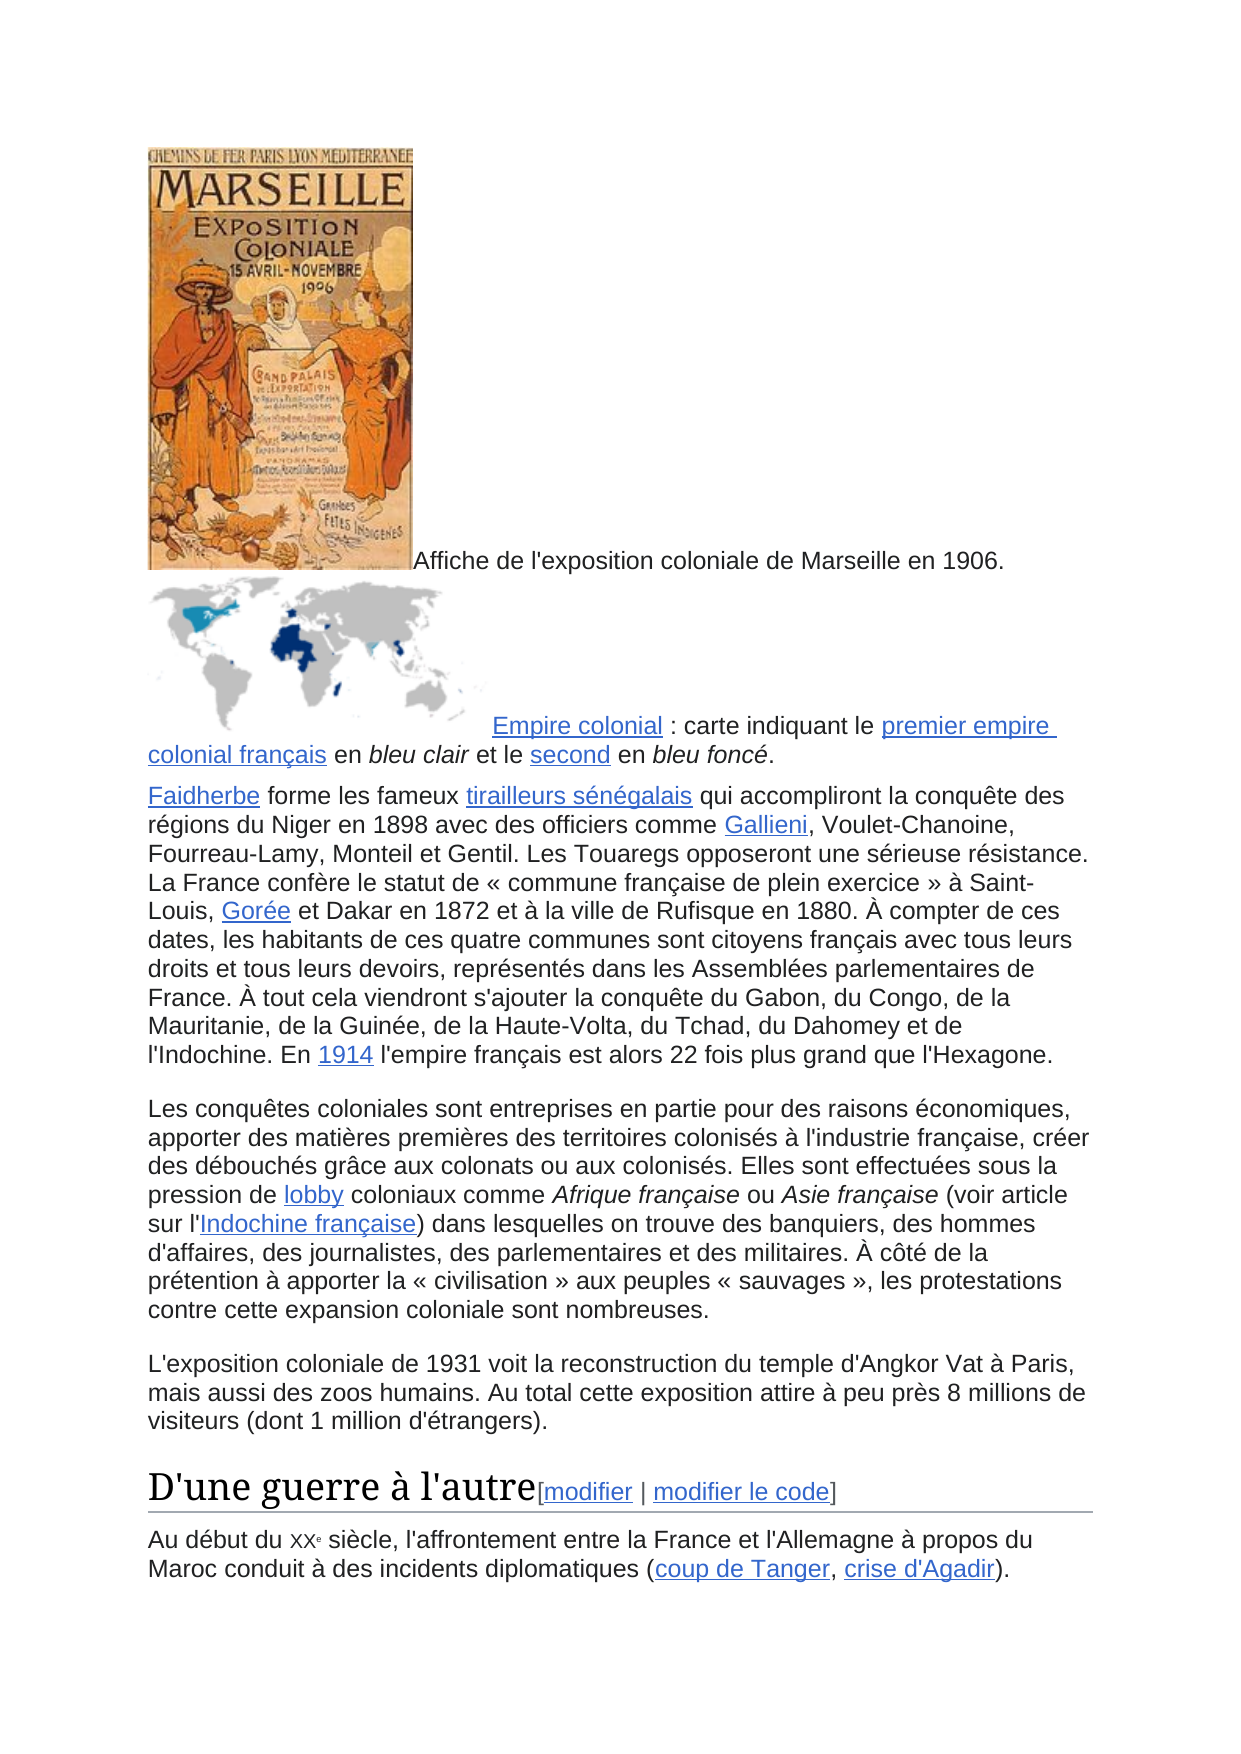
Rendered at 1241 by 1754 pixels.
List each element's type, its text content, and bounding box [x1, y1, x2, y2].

picture [147, 147, 413, 570]
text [148, 1525, 1093, 1583]
text Faidherbe forme les fameux tirailleurs sénégalais qui accompliront la conquête des régions du Niger en 1898 avec des officiers comme Gallieni, Voulet-Chanoine, Fourreau-Lamy, Monteil et Gentil. Les Touaregs opposeront une sérieuse résistance. La France confère le statut de « commune française de plein exercice » à Saint-Louis, Gorée et Dakar en 1872 et à la ville de Rufisque en 1880. À compter de ces dates, les habitants de ces quatre communes sont citoyens français avec tous leurs droits et tous leurs devoirs, représentés dans les Assemblées parlementaires de France. À tout cela viendront s'ajouter la conquête du Gabon, du Congo, de la Mauritanie, de la Guinée, de la Haute-Volta, du Tchad, du Dahomey et de l'Indochine. En 1914 l'empire français est alors 22 fois plus grand que l'Hexagone. [148, 781, 1093, 1069]
picture [147, 575, 493, 735]
text D'une guerre à l'autre[modifier | modifier le code] [148, 1460, 1093, 1511]
text Les conquêtes coloniales sont entreprises en partie pour des raisons économiques, apporter des matières premières des territoires colonisés à l'industrie française, créer des débouchés grâce aux colonats ou aux colonisés. Elles sont effectuées sous la pression de lobby coloniaux comme Afrique française ou Asie française (voir article sur l'Indochine française) dans lesquelles on trouve des banquiers, des hommes d'affaires, des journalistes, des parlementaires et des militaires. À côté de la prétention à apporter la « civilisation » aux peuples « sauvages », les protestations contre cette expansion coloniale sont nombreuses. [148, 1094, 1093, 1324]
text L'exposition coloniale de 1931 voit la reconstruction du temple d'Angkor Vat à Paris, mais aussi des zoos humains. Au total cette exposition attire à peu près 8 millions de visiteurs (dont 1 million d'étrangers). [148, 1349, 1093, 1435]
